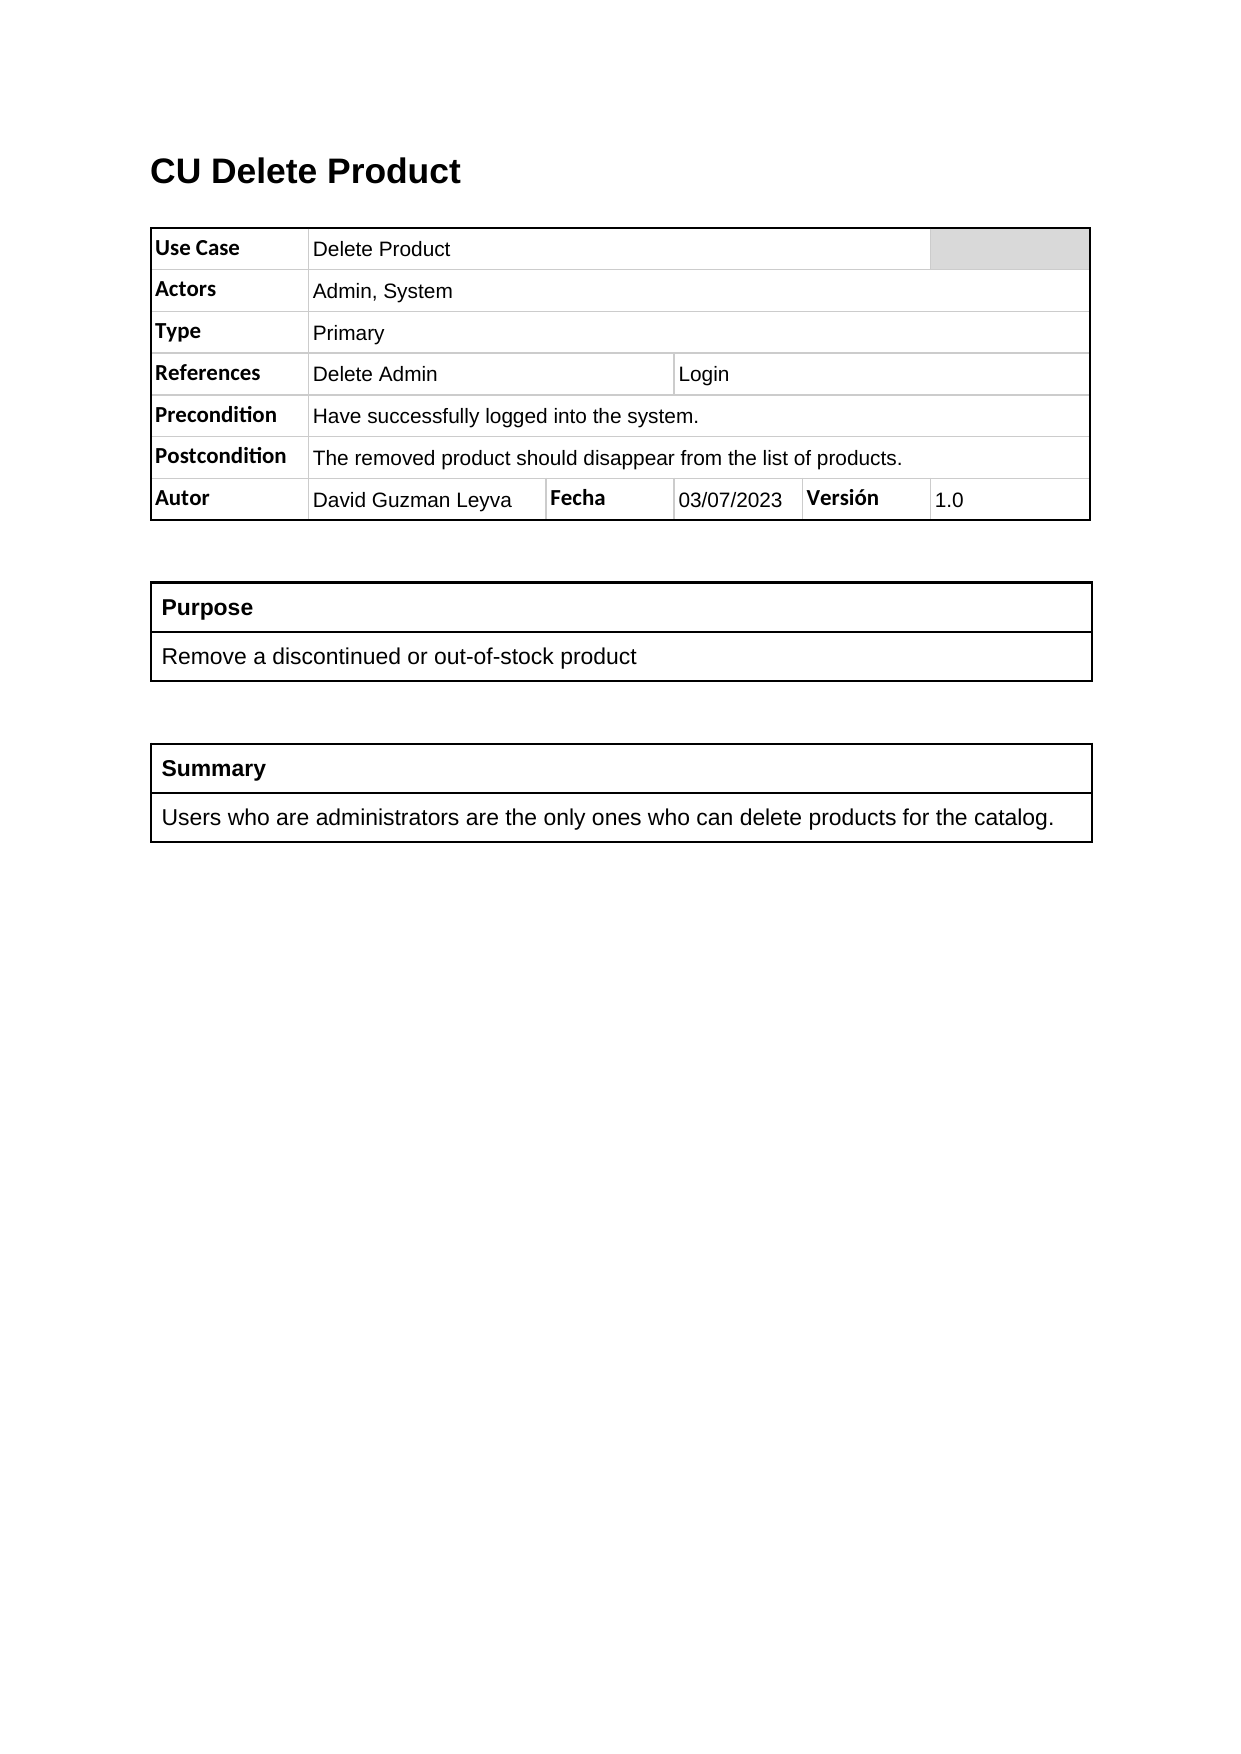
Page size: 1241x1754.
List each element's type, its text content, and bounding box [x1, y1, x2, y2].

table_cell Precondition [152, 396, 308, 436]
table_cell Postcondition [152, 437, 308, 478]
table_cell Fecha [547, 479, 673, 519]
table_cell References [152, 354, 308, 394]
table_cell Actors [152, 270, 308, 311]
table_header Summary [152, 745, 1091, 792]
table_cell Remove a discontinued or out-of-stock product [152, 633, 1091, 680]
table_cell Delete Admin [309, 354, 673, 394]
table_cell David Guzman Leyva [309, 479, 545, 519]
text CU Delete Product [150, 150, 1090, 191]
table_cell Type [152, 312, 308, 352]
table_cell Login [675, 354, 1089, 394]
table_cell Users who are administrators are the only ones who can delete products for the catalog. [152, 794, 1091, 841]
table_header Purpose [152, 584, 1091, 631]
table_cell 1.0 [931, 479, 1089, 519]
table_header [931, 229, 1089, 269]
table_cell Versión [803, 479, 930, 519]
table_cell Autor [152, 479, 308, 519]
table_cell The removed product should disappear from the list of products. [309, 437, 1089, 478]
table_cell 03/07/2023 [675, 479, 802, 519]
table_cell Primary [309, 312, 1089, 352]
table_header Use Case [152, 229, 308, 269]
table_cell Admin, System [309, 270, 1089, 311]
table_header Delete Product [309, 229, 930, 269]
table_cell Have successfully logged into the system. [309, 396, 1089, 436]
